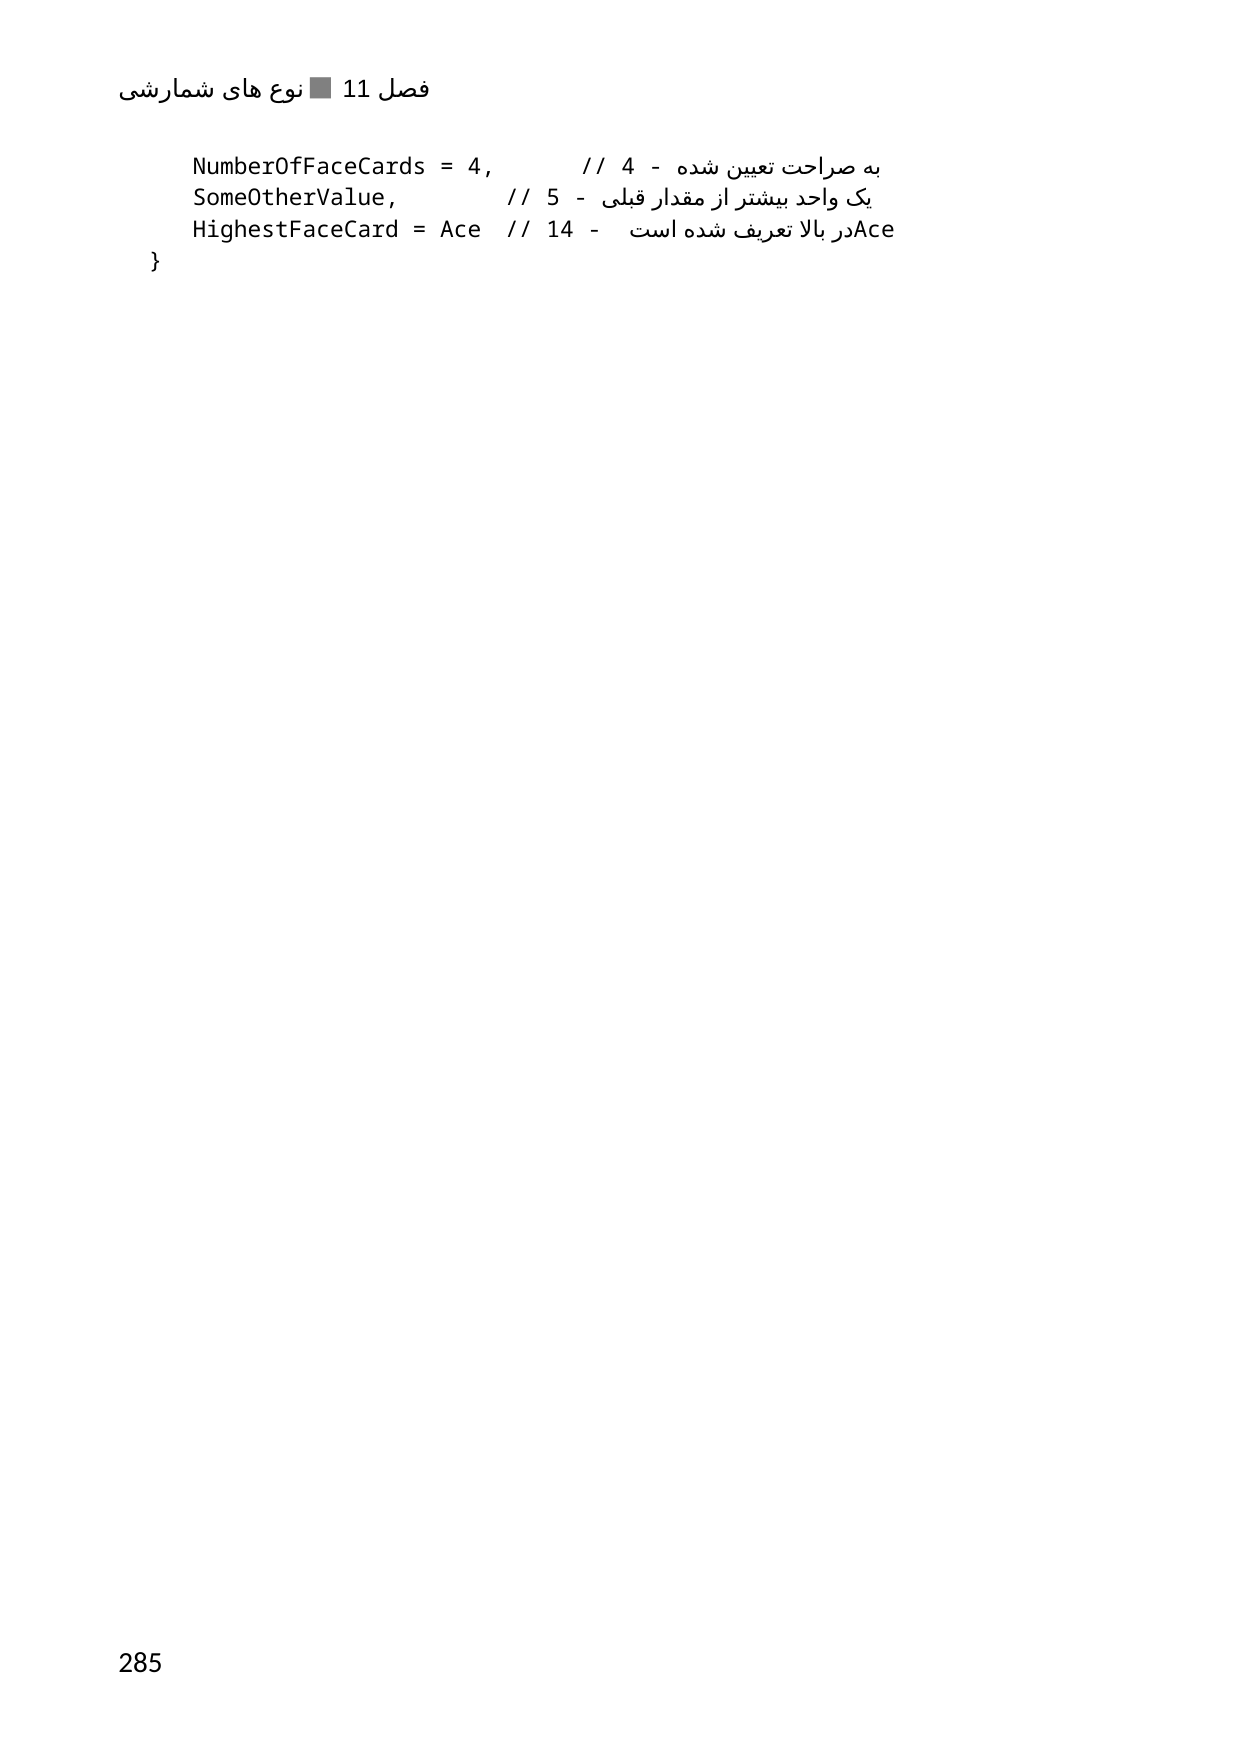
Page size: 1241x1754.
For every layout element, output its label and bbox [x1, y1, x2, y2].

table_header [119, 150, 1122, 275]
